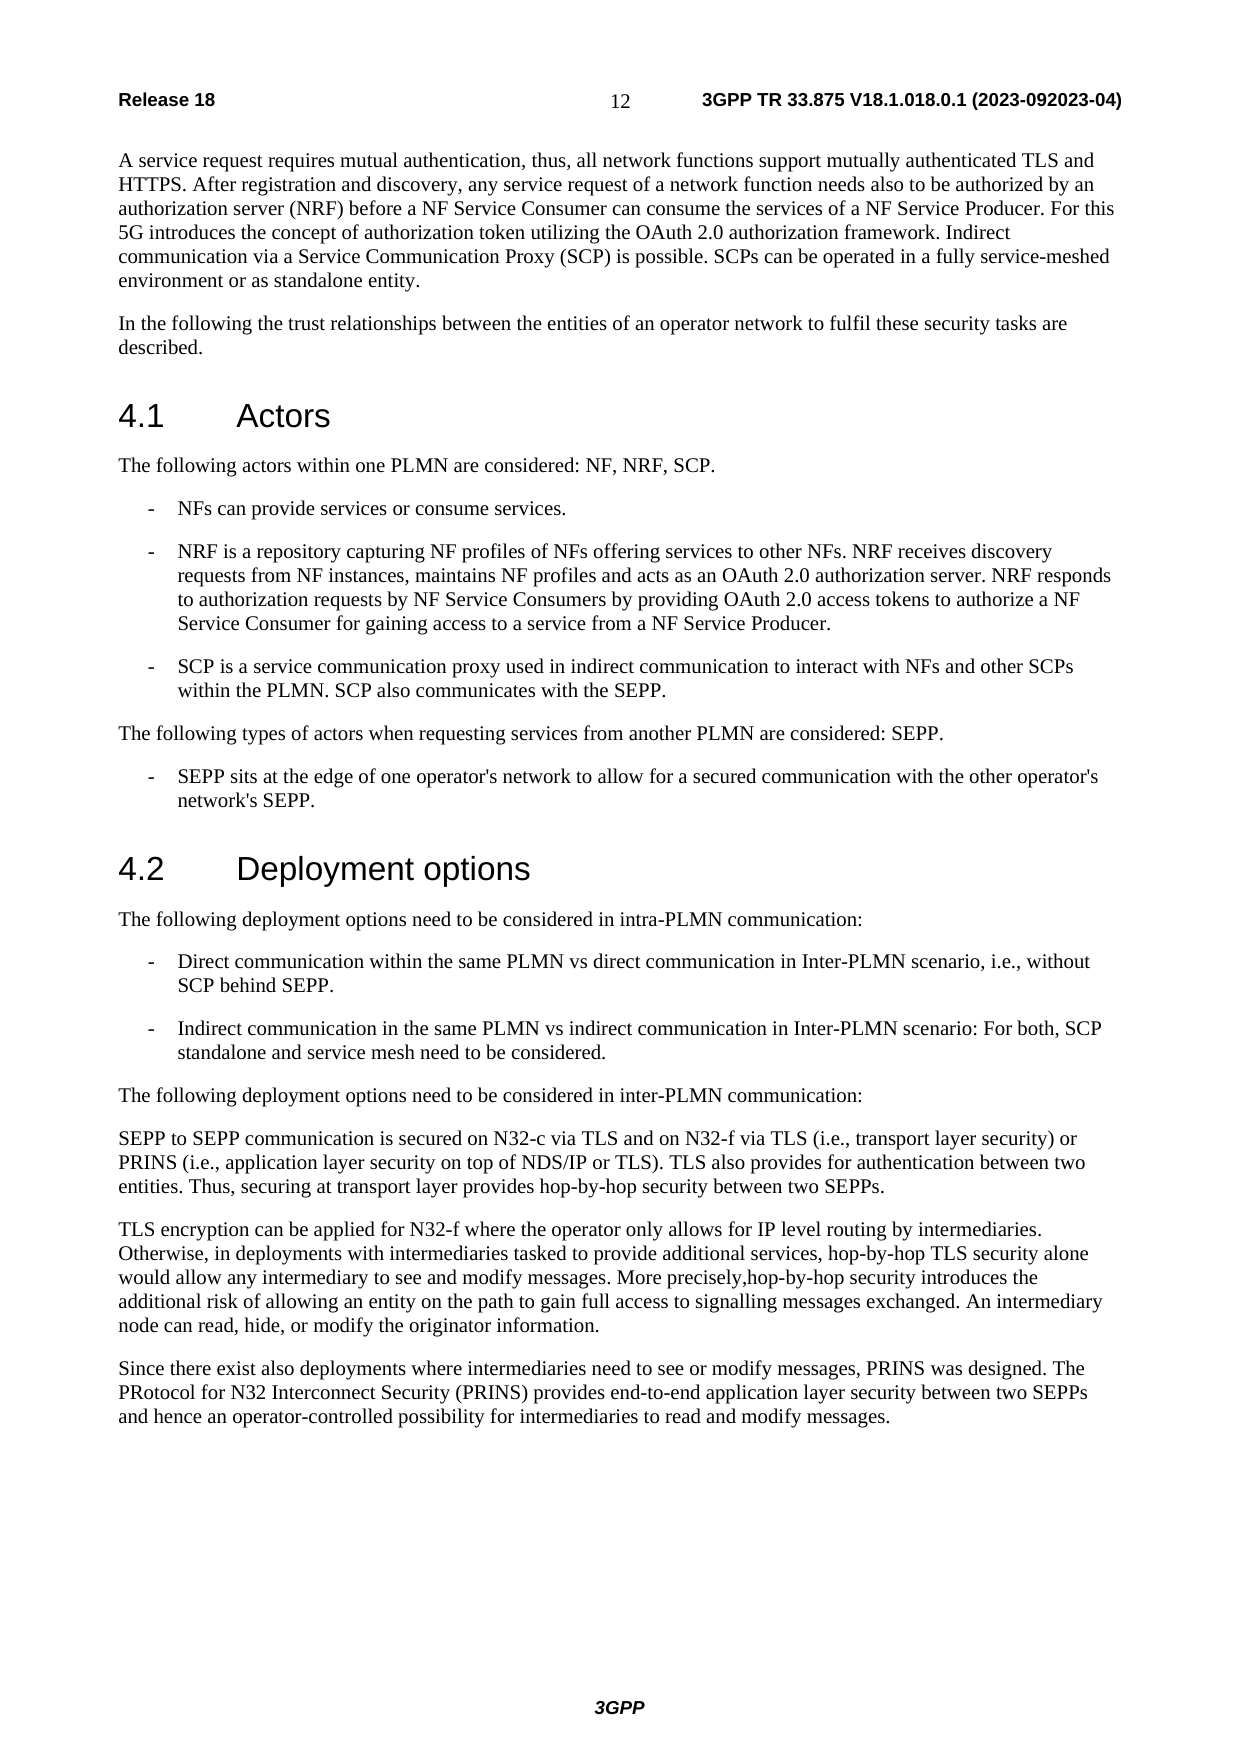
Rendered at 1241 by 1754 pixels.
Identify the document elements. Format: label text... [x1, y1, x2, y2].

subtitle 4.2 Deployment options [118, 849, 1122, 888]
text - NFs can provide services or consume services. [148, 496, 1122, 520]
text - SEPP sits at the edge of one operator's network to allow for a secured communication with the other operator's network's SEPP. [148, 764, 1122, 812]
text The following deployment options need to be considered in intra-PLMN communication: [118, 907, 1122, 931]
text Since there exist also deployments where intermediaries need to see or modify messages, PRINS was designed. The PRotocol for N32 Interconnect Security (PRINS) provides end-to-end application layer security between two SEPPs and hence an operator-controlled possibility for intermediaries to read and modify messages. [118, 1356, 1122, 1428]
text The following types of actors when requesting services from another PLMN are considered: SEPP. [118, 721, 1122, 745]
text SEPP to SEPP communication is secured on N32-c via TLS and on N32-f via TLS (i.e., transport layer security) or PRINS (i.e., application layer security on top of NDS/IP or TLS). TLS also provides for authentication between two entities. Thus, securing at transport layer provides hop-by-hop security between two SEPPs. [118, 1126, 1122, 1198]
text In the following the trust relationships between the entities of an operator network to fulfil these security tasks are described. [118, 311, 1122, 359]
text - Indirect communication in the same PLMN vs indirect communication in Inter-PLMN scenario: For both, SCP standalone and service mesh need to be considered. [148, 1016, 1122, 1064]
text - SCP is a service communication proxy used in indirect communication to interact with NFs and other SCPs within the PLMN. SCP also communicates with the SEPP. [148, 654, 1122, 702]
text The following deployment options need to be considered in inter-PLMN communication: [118, 1083, 1122, 1107]
text A service request requires mutual authentication, thus, all network functions support mutually authenticated TLS and HTTPS. After registration and discovery, any service request of a network function needs also to be authorized by an authorization server (NRF) before a NF Service Consumer can consume the services of a NF Service Producer. For this 5G introduces the concept of authorization token utilizing the OAuth 2.0 authorization framework. Indirect communication via a Service Communication Proxy (SCP) is possible. SCPs can be operated in a fully service-meshed environment or as standalone entity. [118, 147, 1122, 292]
text The following actors within one PLMN are considered: NF, NRF, SCP. [118, 453, 1122, 477]
text - Direct communication within the same PLMN vs direct communication in Inter-PLMN scenario, i.e., without SCP behind SEPP. [148, 949, 1122, 997]
subtitle 4.1 Actors [118, 396, 1122, 435]
text TLS encryption can be applied for N32-f where the operator only allows for IP level routing by intermediaries. Otherwise, in deployments with intermediaries tasked to provide additional services, hop-by-hop TLS security alone would allow any intermediary to see and modify messages. More precisely,hop-by-hop security introduces the additional risk of allowing an entity on the path to gain full access to signalling messages exchanged. An intermediary node can read, hide, or modify the originator information. [118, 1217, 1122, 1337]
text - NRF is a repository capturing NF profiles of NFs offering services to other NFs. NRF receives discovery requests from NF instances, maintains NF profiles and acts as an OAuth 2.0 authorization server. NRF responds to authorization requests by NF Service Consumers by providing OAuth 2.0 access tokens to authorize a NF Service Consumer for gaining access to a service from a NF Service Producer. [148, 539, 1122, 635]
